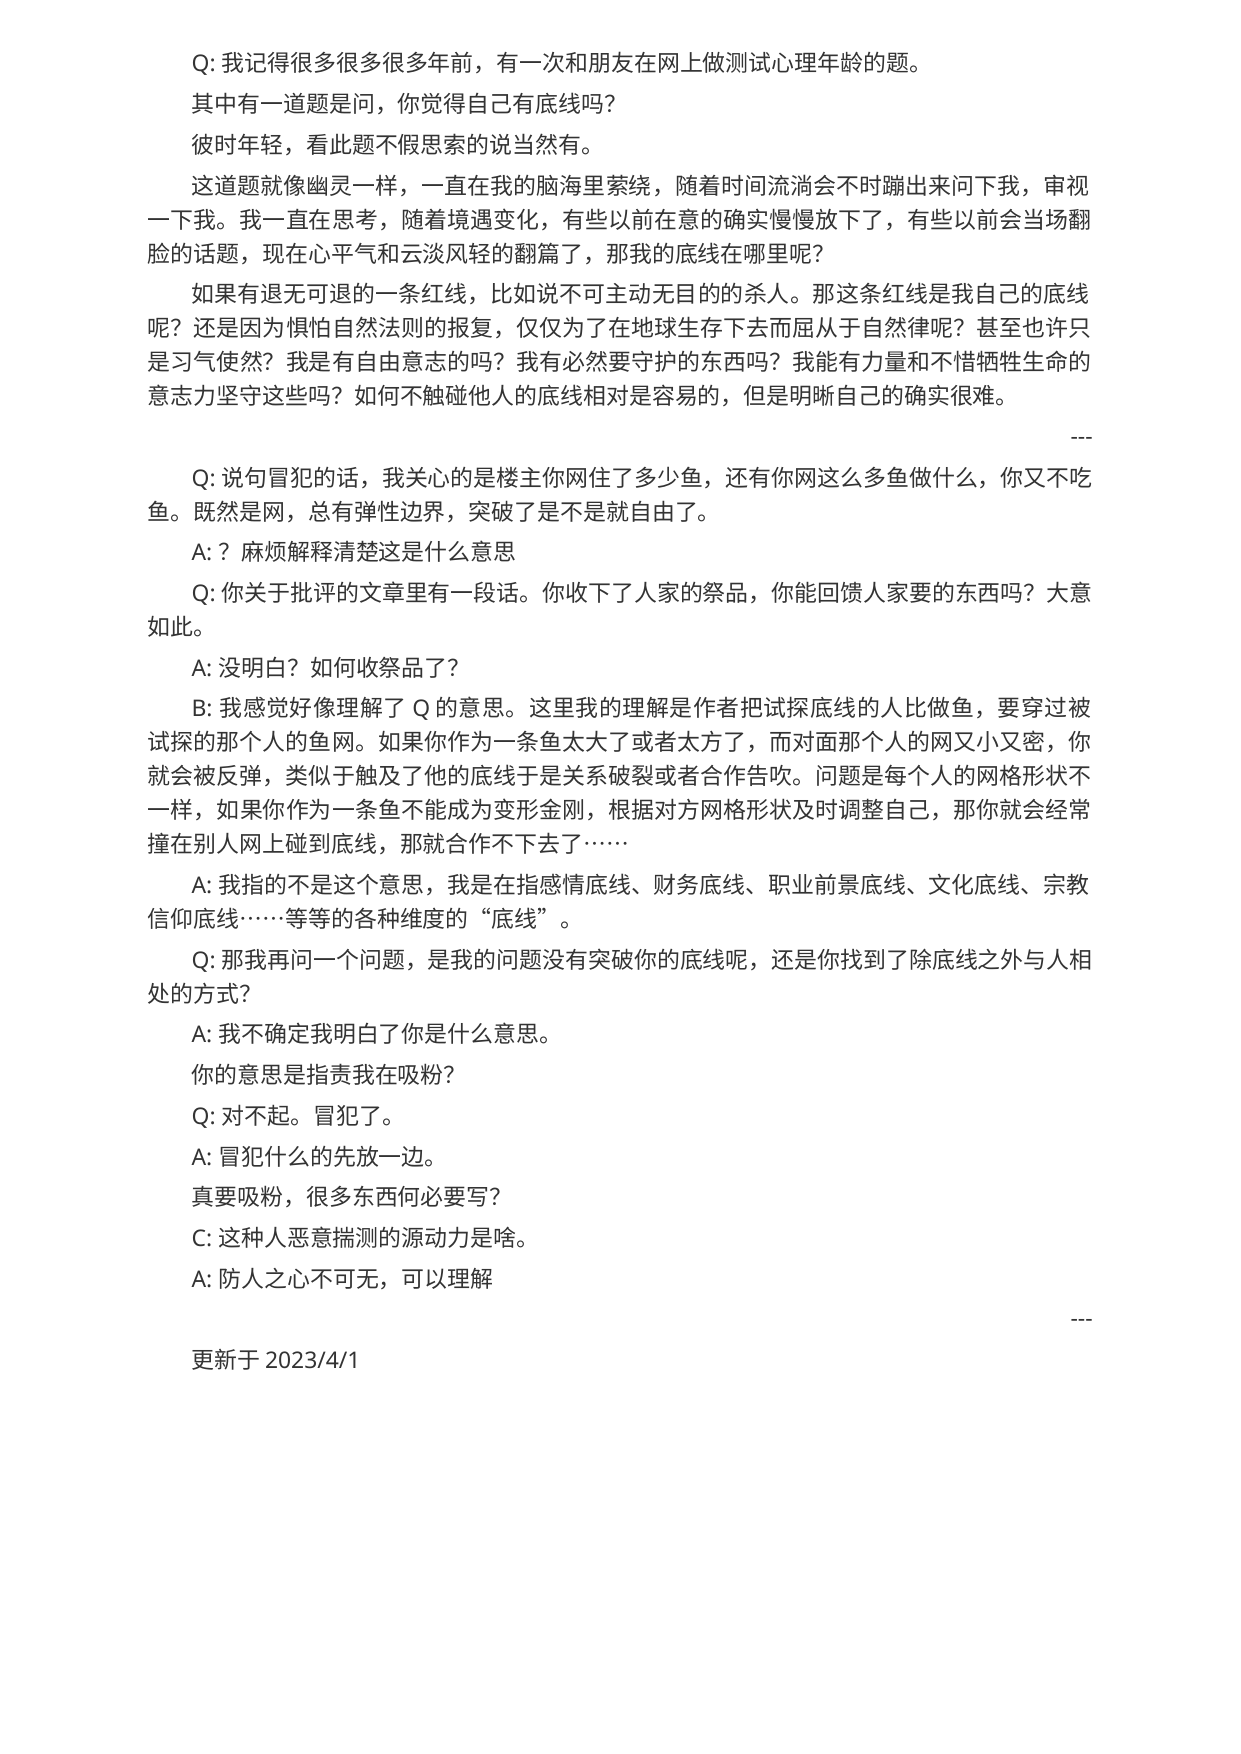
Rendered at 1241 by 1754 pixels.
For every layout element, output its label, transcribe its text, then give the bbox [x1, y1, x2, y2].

text 更新于2023/4/1 [148, 1342, 1092, 1376]
text A: ？麻烦解释清楚这是什么意思 [148, 534, 1092, 568]
text --- [148, 1301, 1092, 1335]
text Q: 那我再问一个问题，是我的问题没有突破你的底线呢，还是你找到了除底线之外与人相处的方式？ [148, 941, 1092, 1009]
text 这道题就像幽灵一样，一直在我的脑海里萦绕，随着时间流淌会不时蹦出来问下我，审视一下我。我一直在思考，随着境遇变化，有些以前在意的确实慢慢放下了，有些以前会当场翻脸的话题，现在心平气和云淡风轻的翻篇了，那我的底线在哪里呢？ [148, 167, 1092, 269]
text Q: 我记得很多很多很多年前，有一次和朋友在网上做测试心理年龄的题。 [148, 45, 1092, 79]
text 真要吸粉，很多东西何必要写？ [148, 1179, 1092, 1213]
text A: 没明白？如何收祭品了？ [148, 649, 1092, 683]
text B: 我感觉好像理解了Q的意思。这里我的理解是作者把试探底线的人比做鱼，要穿过被试探的那个人的鱼网。如果你作为一条鱼太大了或者太方了，而对面那个人的网又小又密，你就会被反弹，类似于触及了他的底线于是关系破裂或者合作告吹。问题是每个人的网格形状不一样，如果你作为一条鱼不能成为变形金刚，根据对方网格形状及时调整自己，那你就会经常撞在别人网上碰到底线，那就合作不下去了…… [148, 690, 1092, 860]
text Q: 说句冒犯的话，我关心的是楼主你网住了多少鱼，还有你网这么多鱼做什么，你又不吃鱼。既然是网，总有弹性边界，突破了是不是就自由了。 [148, 459, 1092, 527]
text A: 防人之心不可无，可以理解 [148, 1260, 1092, 1294]
text 如果有退无可退的一条红线，比如说不可主动无目的的杀人。那这条红线是我自己的底线呢？还是因为惧怕自然法则的报复，仅仅为了在地球生存下去而屈从于自然律呢？甚至也许只是习气使然？我是有自由意志的吗？我有必然要守护的东西吗？我能有力量和不惜牺牲生命的意志力坚守这些吗？如何不触碰他人的底线相对是容易的，但是明晰自己的确实很难。 [148, 276, 1092, 412]
text --- [148, 418, 1092, 452]
text Q: 对不起。冒犯了。 [148, 1097, 1092, 1131]
text 其中有一道题是问，你觉得自己有底线吗？ [148, 86, 1092, 120]
text A: 我指的不是这个意思，我是在指感情底线、财务底线、职业前景底线、文化底线、宗教信仰底线……等等的各种维度的“底线”。 [148, 867, 1092, 934]
text Q: 你关于批评的文章里有一段话。你收下了人家的祭品，你能回馈人家要的东西吗？大意如此。 [148, 574, 1092, 642]
text 你的意思是指责我在吸粉？ [148, 1057, 1092, 1091]
text A: 冒犯什么的先放一边。 [148, 1138, 1092, 1172]
text C: 这种人恶意揣测的源动力是啥。 [148, 1219, 1092, 1253]
text A: 我不确定我明白了你是什么意思。 [148, 1016, 1092, 1050]
text 彼时年轻，看此题不假思索的说当然有。 [148, 126, 1092, 160]
